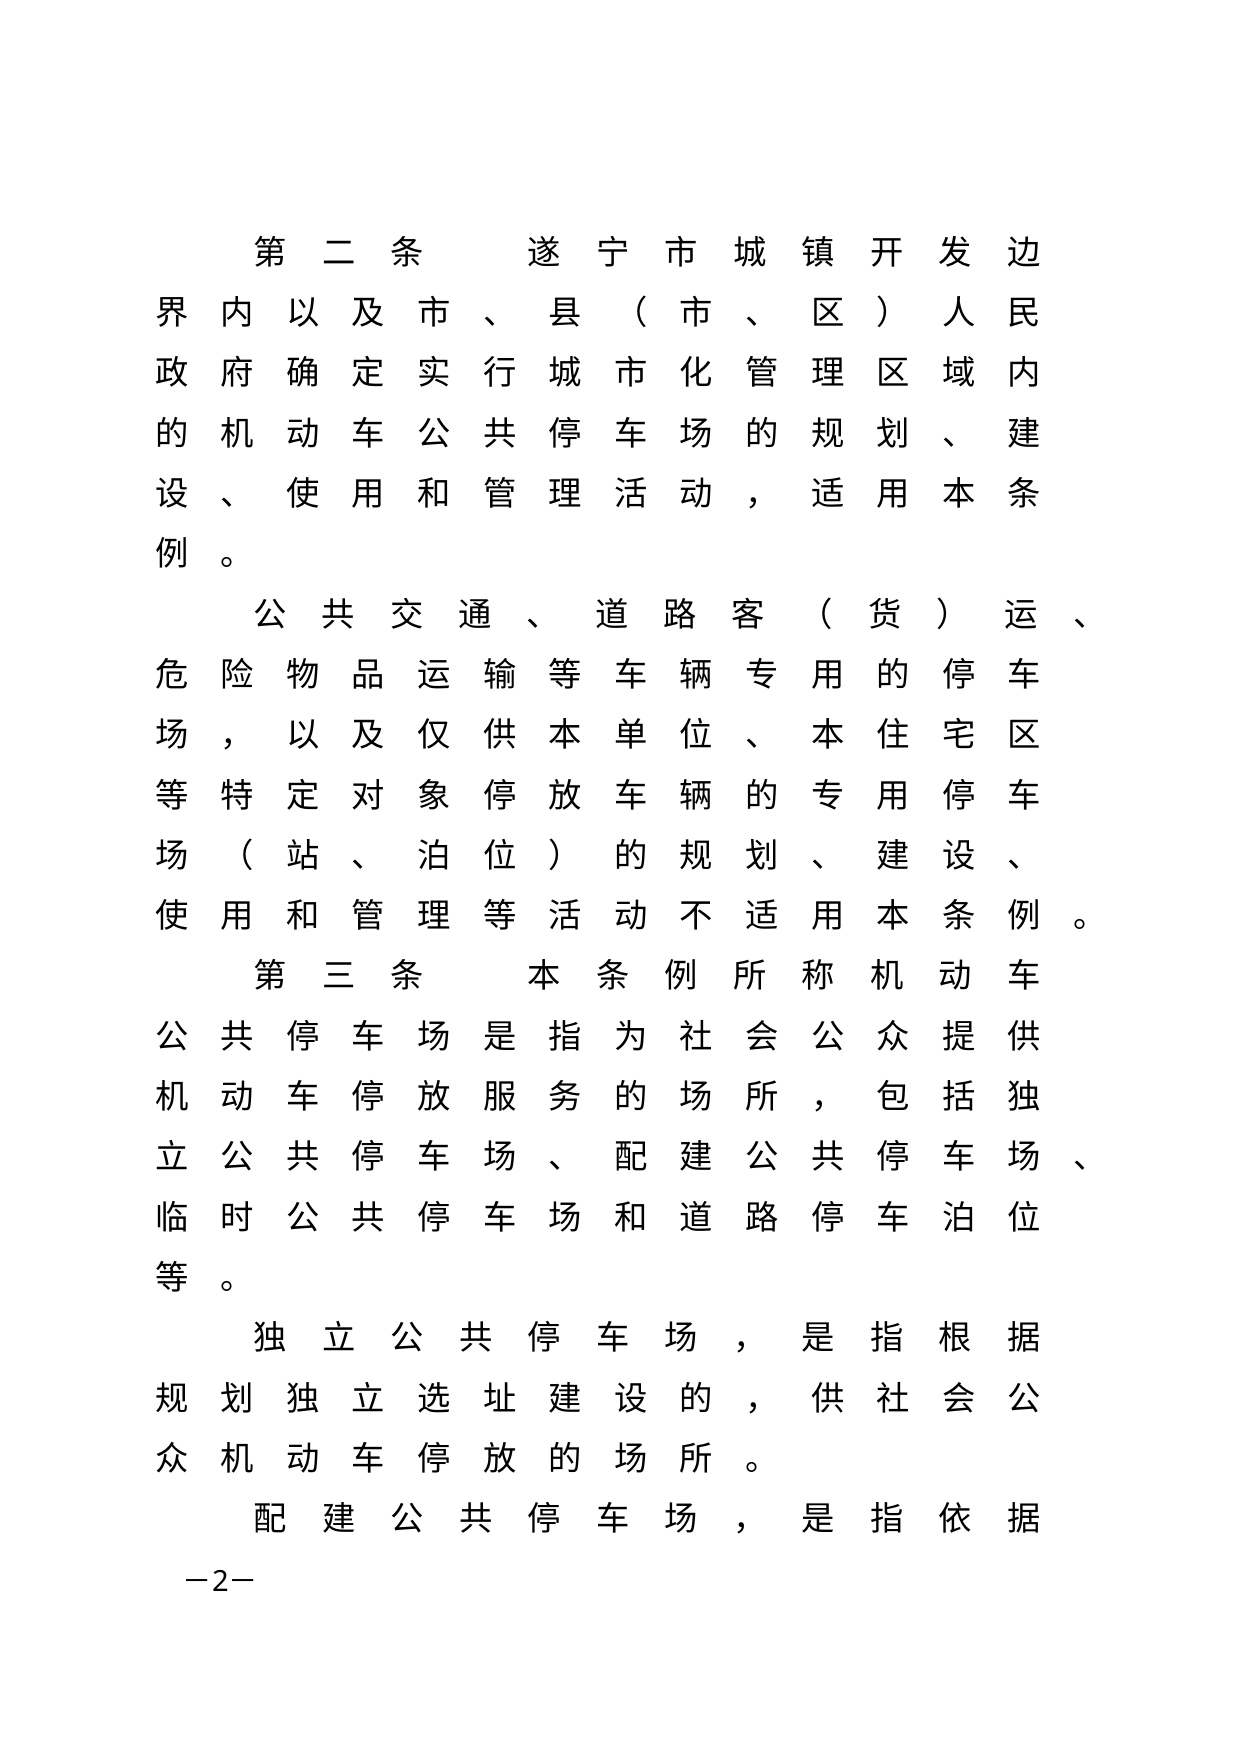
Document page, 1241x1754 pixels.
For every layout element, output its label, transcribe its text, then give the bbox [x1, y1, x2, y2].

text 配建公共停车场，是指依据规划为建筑物配套附设的，供社会公众机动车停放的场所。 [155, 1486, 1073, 1546]
text 第二条 遂宁市城镇开发边界内以及市、县（市、区）人民政府确定实行城市化管理区域内的机动车公共停车场的规划、建设、使用和管理活动，适用本条例。 [155, 219, 1073, 581]
text 第三条 本条例所称机动车公共停车场是指为社会公众提供机动车停放服务的场所，包括独立公共停车场、配建公共停车场、临时公共停车场和道路停车泊位等。 [155, 943, 1073, 1305]
text 独立公共停车场，是指根据规划独立选址建设的，供社会公众机动车停放的场所。 [155, 1305, 1073, 1486]
text 公共交通、道路客（货）运、危险物品运输等车辆专用的停车场，以及仅供本单位、本住宅区等特定对象停放车辆的专用停车场（站、泊位）的规划、建设、使用和管理等活动不适用本条例。 [155, 581, 1073, 943]
